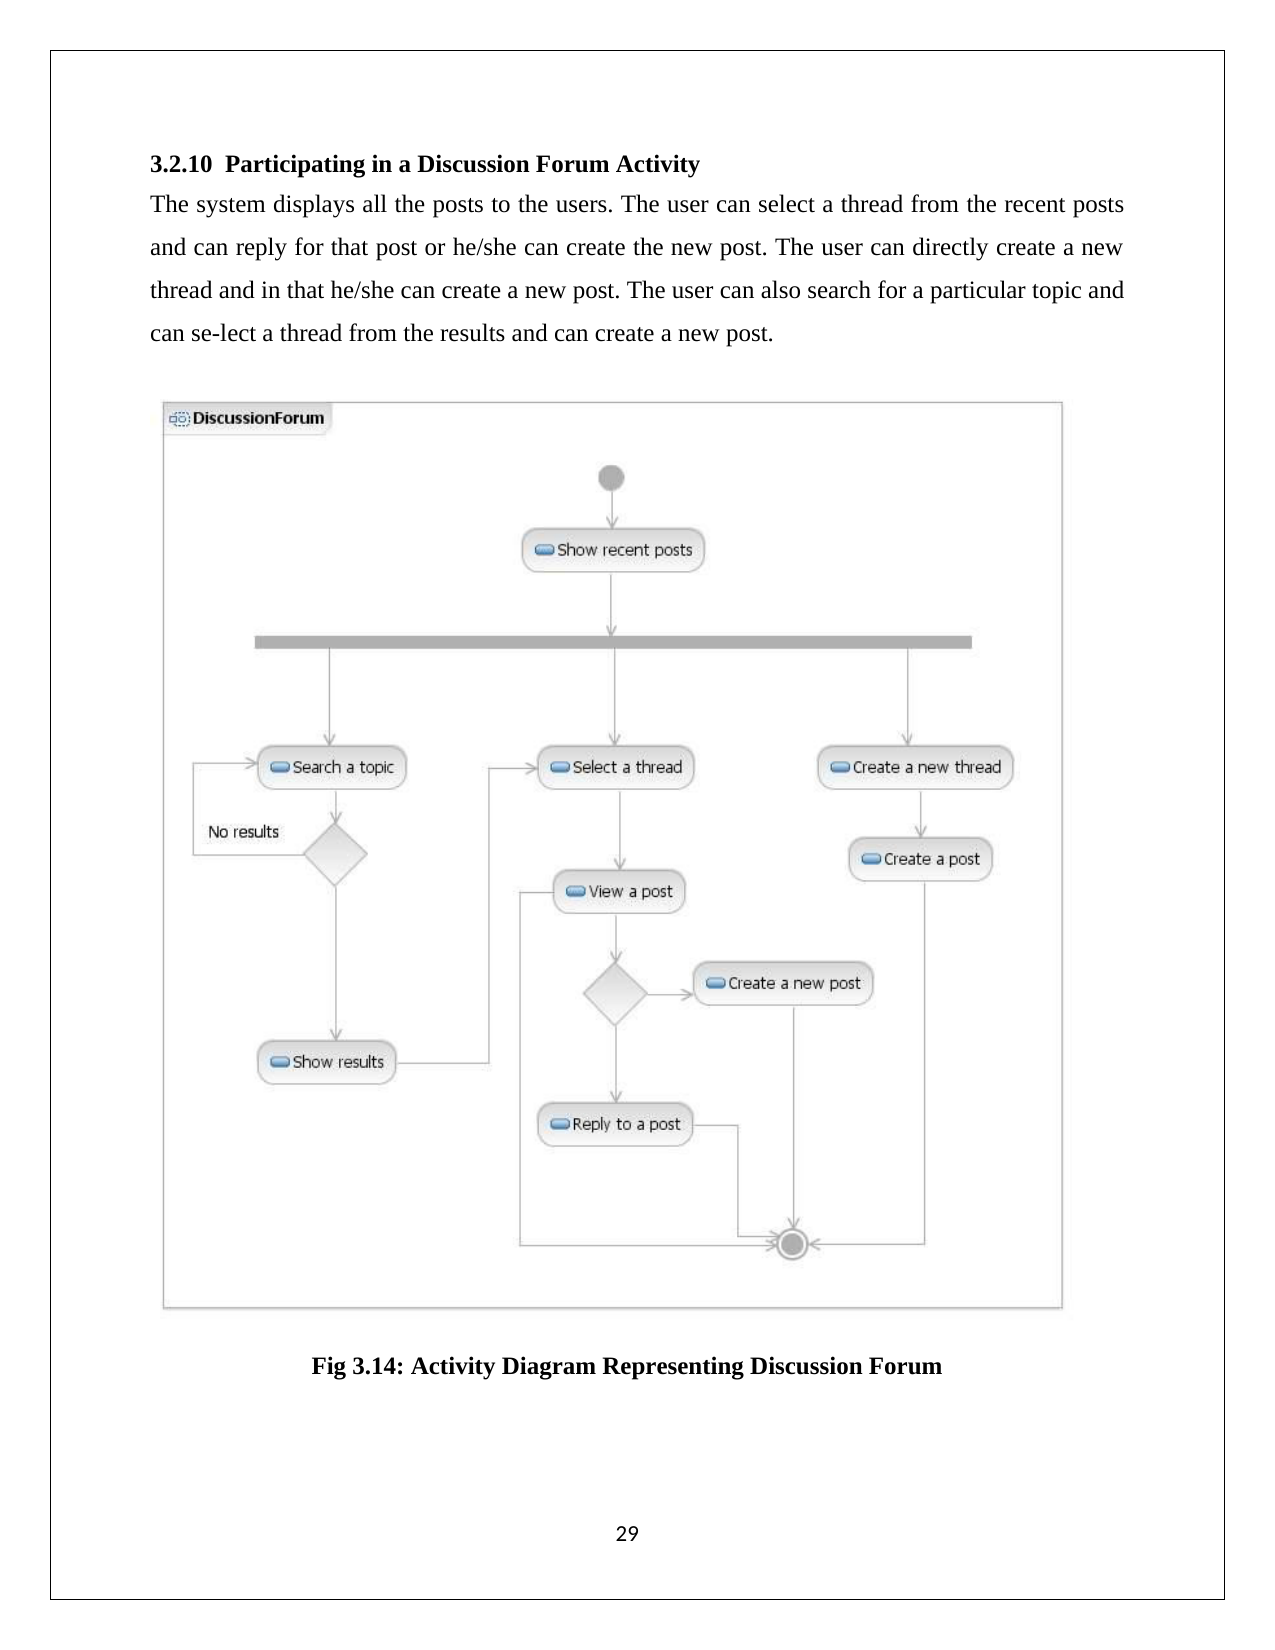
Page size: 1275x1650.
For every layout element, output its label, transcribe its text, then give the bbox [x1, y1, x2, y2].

list Participating in a Discussion Forum Activity [150, 150, 1029, 178]
text The system displays all the posts to the users. The user can select a thread from the recent posts and can reply for that post or he/she can create the new post. The user can directly create a new thread and in that he/she can create a new post. The user can also search for a particular topic and can se-lect a thread from the results and can create a new post. [150, 189, 1125, 347]
text Fig 3.14: Activity Diagram Representing Discussion Forum [225, 1351, 1029, 1380]
